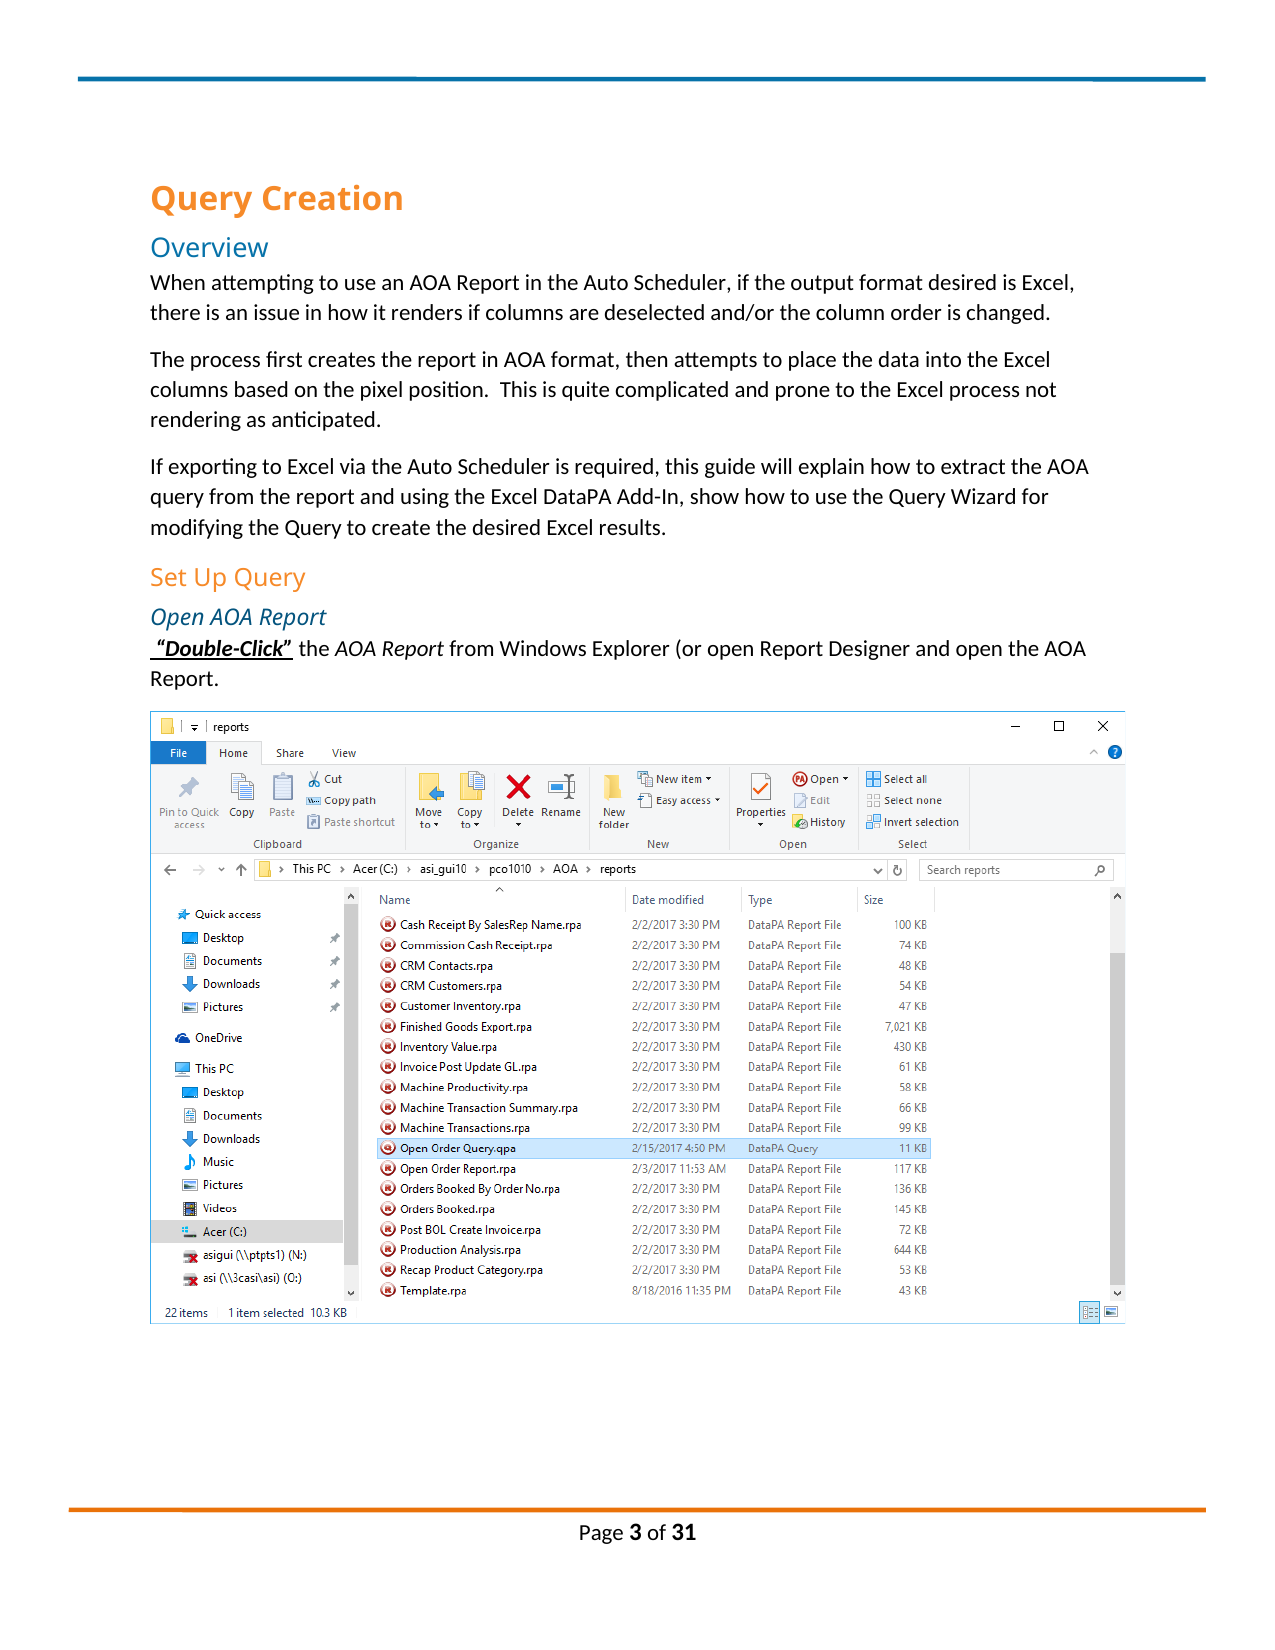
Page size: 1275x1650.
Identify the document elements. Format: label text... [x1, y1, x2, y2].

subtitle Overview [150, 228, 1125, 265]
text The process first creates the report in AOA format, then attempts to place the data into the Excel columns based on the pixel position. This is quite complicated and prone to the Excel process not rendering as anticipated. [150, 345, 1125, 433]
subtitle Open AOA Report [150, 601, 1125, 632]
text When attempting to use an AOA Report in the Auto Scheduler, if the output format desired is Excel, there is an issue in how it renders if columns are deselected and/or the column order is changed. [150, 268, 1125, 326]
text If exporting to Excel via the Auto Scheduler is required, this guide will explain how to extract the AOA query from the report and using the Excel DataPA Add-In, show how to use the Query Wizard for modifying the Query to create the desired Excel results. [150, 452, 1125, 541]
subtitle Set Up Query [150, 559, 1125, 594]
text “Double-Click” the AOA Report from Windows Explorer (or open Report Designer and open the AOA Report. [150, 634, 1125, 692]
subtitle Query Creation [150, 175, 1125, 220]
picture [150, 711, 1125, 1324]
